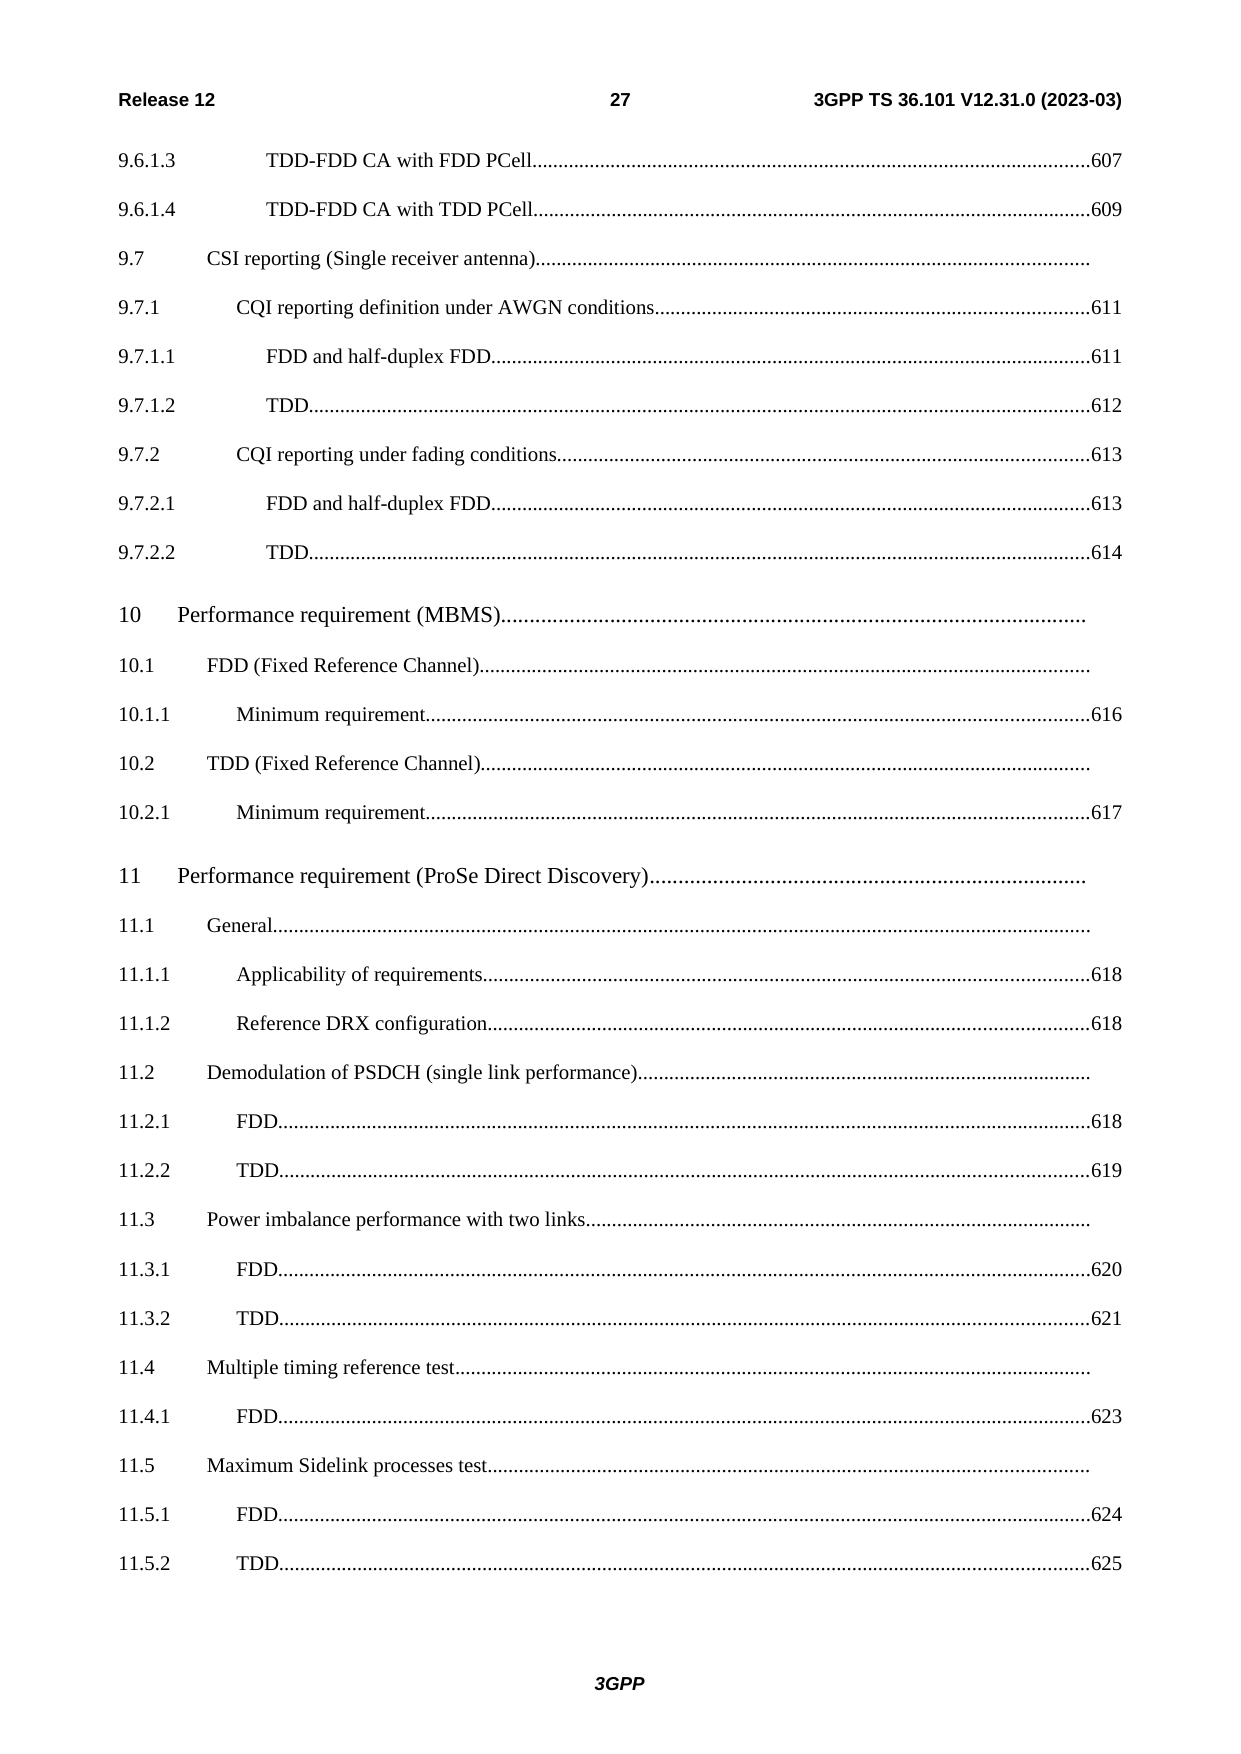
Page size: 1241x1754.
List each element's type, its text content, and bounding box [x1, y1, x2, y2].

text 11.2 Demodulation of PSDCH (single link performance) 618 [118, 1060, 1078, 1084]
text 10.2 TDD (Fixed Reference Channel) 616 [118, 751, 1078, 775]
text 11.4 Multiple timing reference test 622 [118, 1354, 1078, 1379]
text 10 Performance requirement (MBMS) 615 [118, 602, 1078, 628]
text 11.5 Maximum Sidelink processes test 624 [118, 1453, 1078, 1477]
text 9.7.2 CQI reporting under fading conditions 613 [118, 442, 1122, 466]
text 9.6.1.3 TDD-FDD CA with FDD PCell 607 [118, 147, 1122, 172]
text 11.1.2 Reference DRX configuration 618 [118, 1011, 1122, 1035]
text 10.1 FDD (Fixed Reference Channel) 615 [118, 653, 1078, 677]
text 11.2.2 TDD 619 [118, 1158, 1122, 1182]
text 11.3.2 TDD 621 [118, 1306, 1122, 1329]
text 10.1.1 Minimum requirement 616 [118, 702, 1122, 726]
text 11.2.1 FDD 618 [118, 1109, 1122, 1133]
text 9.7.2.2 TDD 614 [118, 540, 1122, 564]
text 9.7.1.1 FDD and half-duplex FDD 611 [118, 344, 1122, 368]
text 11.4.1 FDD 623 [118, 1404, 1122, 1428]
text 11.3.1 FDD 620 [118, 1256, 1122, 1281]
text 11.3 Power imbalance performance with two links 620 [118, 1207, 1078, 1231]
text 11.1.1 Applicability of requirements 618 [118, 962, 1122, 986]
text 9.7 CSI reporting (Single receiver antenna) 611 [118, 246, 1078, 270]
text 11 Performance requirement (ProSe Direct Discovery) 617 [118, 862, 1078, 888]
text 9.7.1 CQI reporting definition under AWGN conditions 611 [118, 295, 1122, 319]
text 9.7.2.1 FDD and half-duplex FDD 613 [118, 491, 1122, 515]
text 11.5.2 TDD 625 [118, 1551, 1122, 1575]
text 9.7.1.2 TDD 612 [118, 393, 1122, 417]
text 9.6.1.4 TDD-FDD CA with TDD PCell 609 [118, 197, 1122, 221]
text 11.5.1 FDD 624 [118, 1502, 1122, 1526]
text 11.1 General 618 [118, 913, 1078, 937]
text 10.2.1 Minimum requirement 617 [118, 800, 1122, 824]
